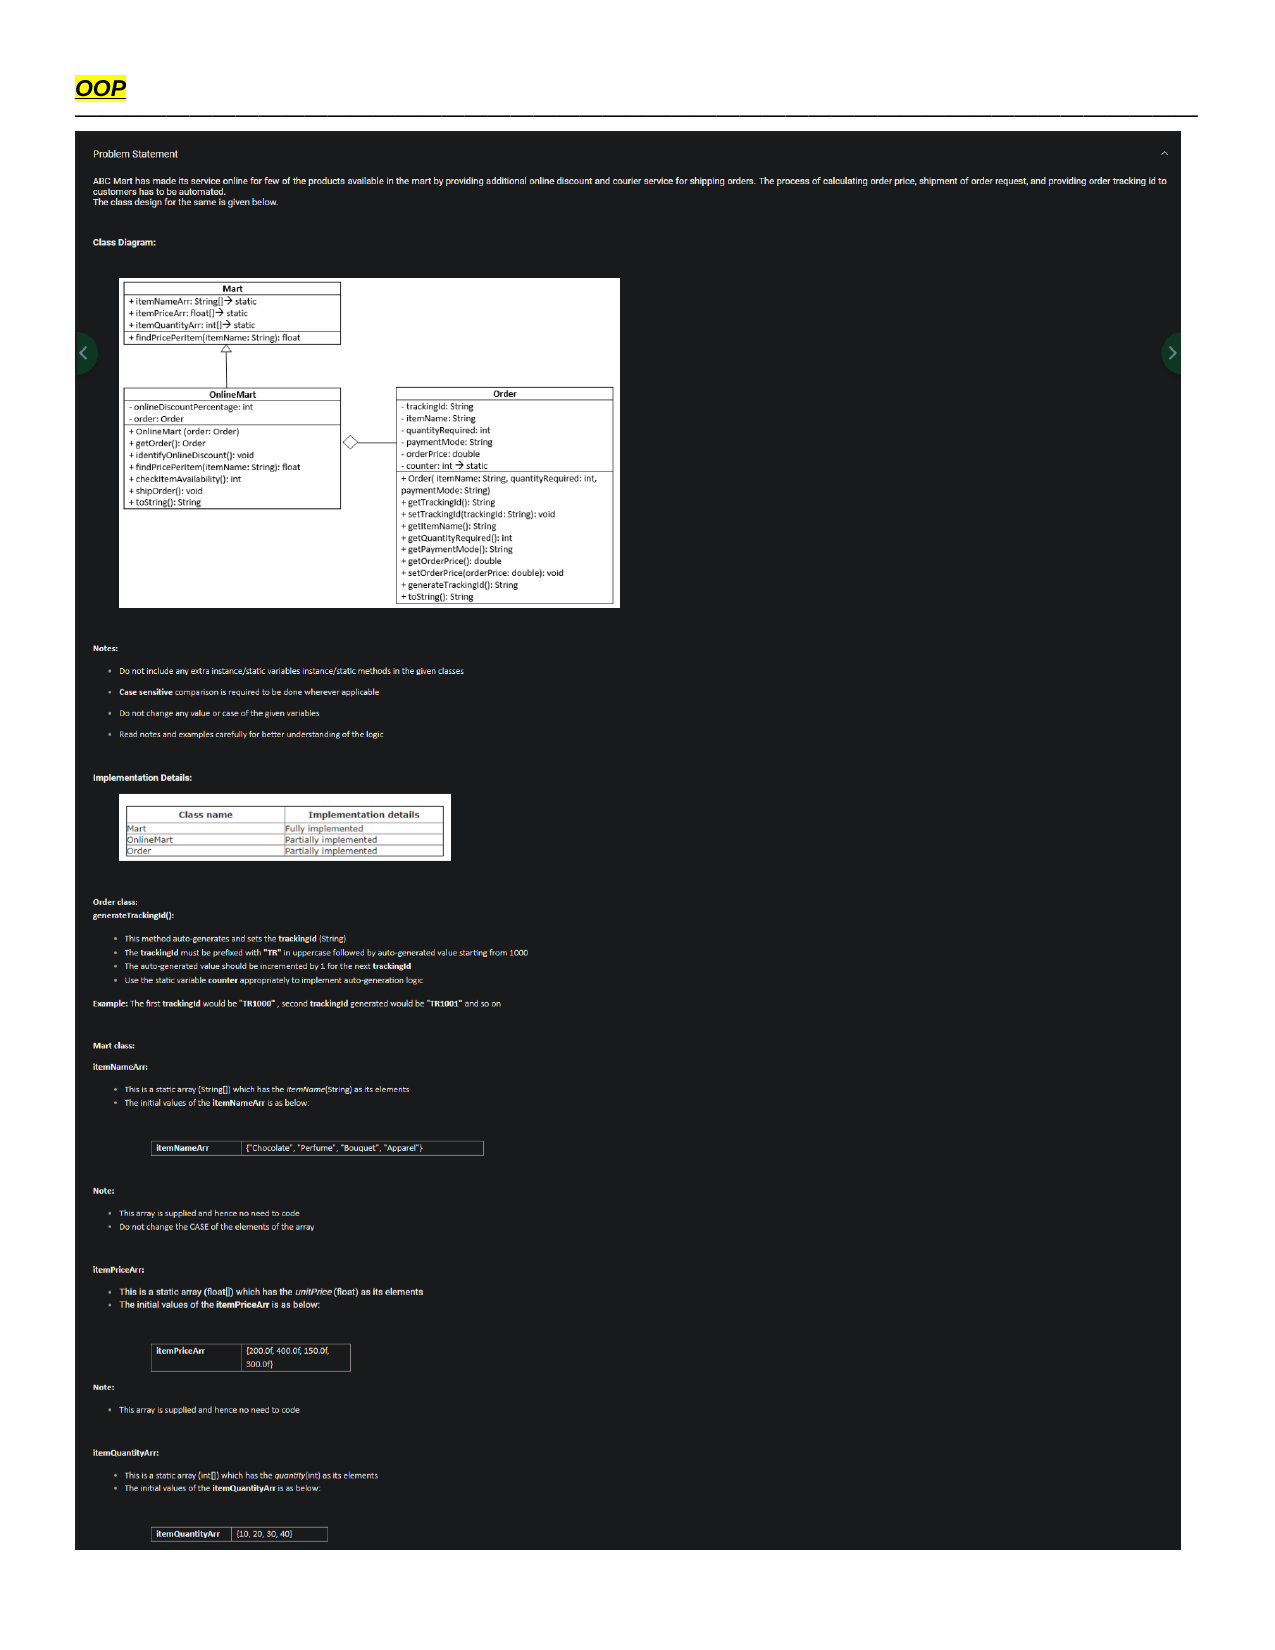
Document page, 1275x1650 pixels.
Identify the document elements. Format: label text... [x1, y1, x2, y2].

picture [75, 131, 1181, 1550]
